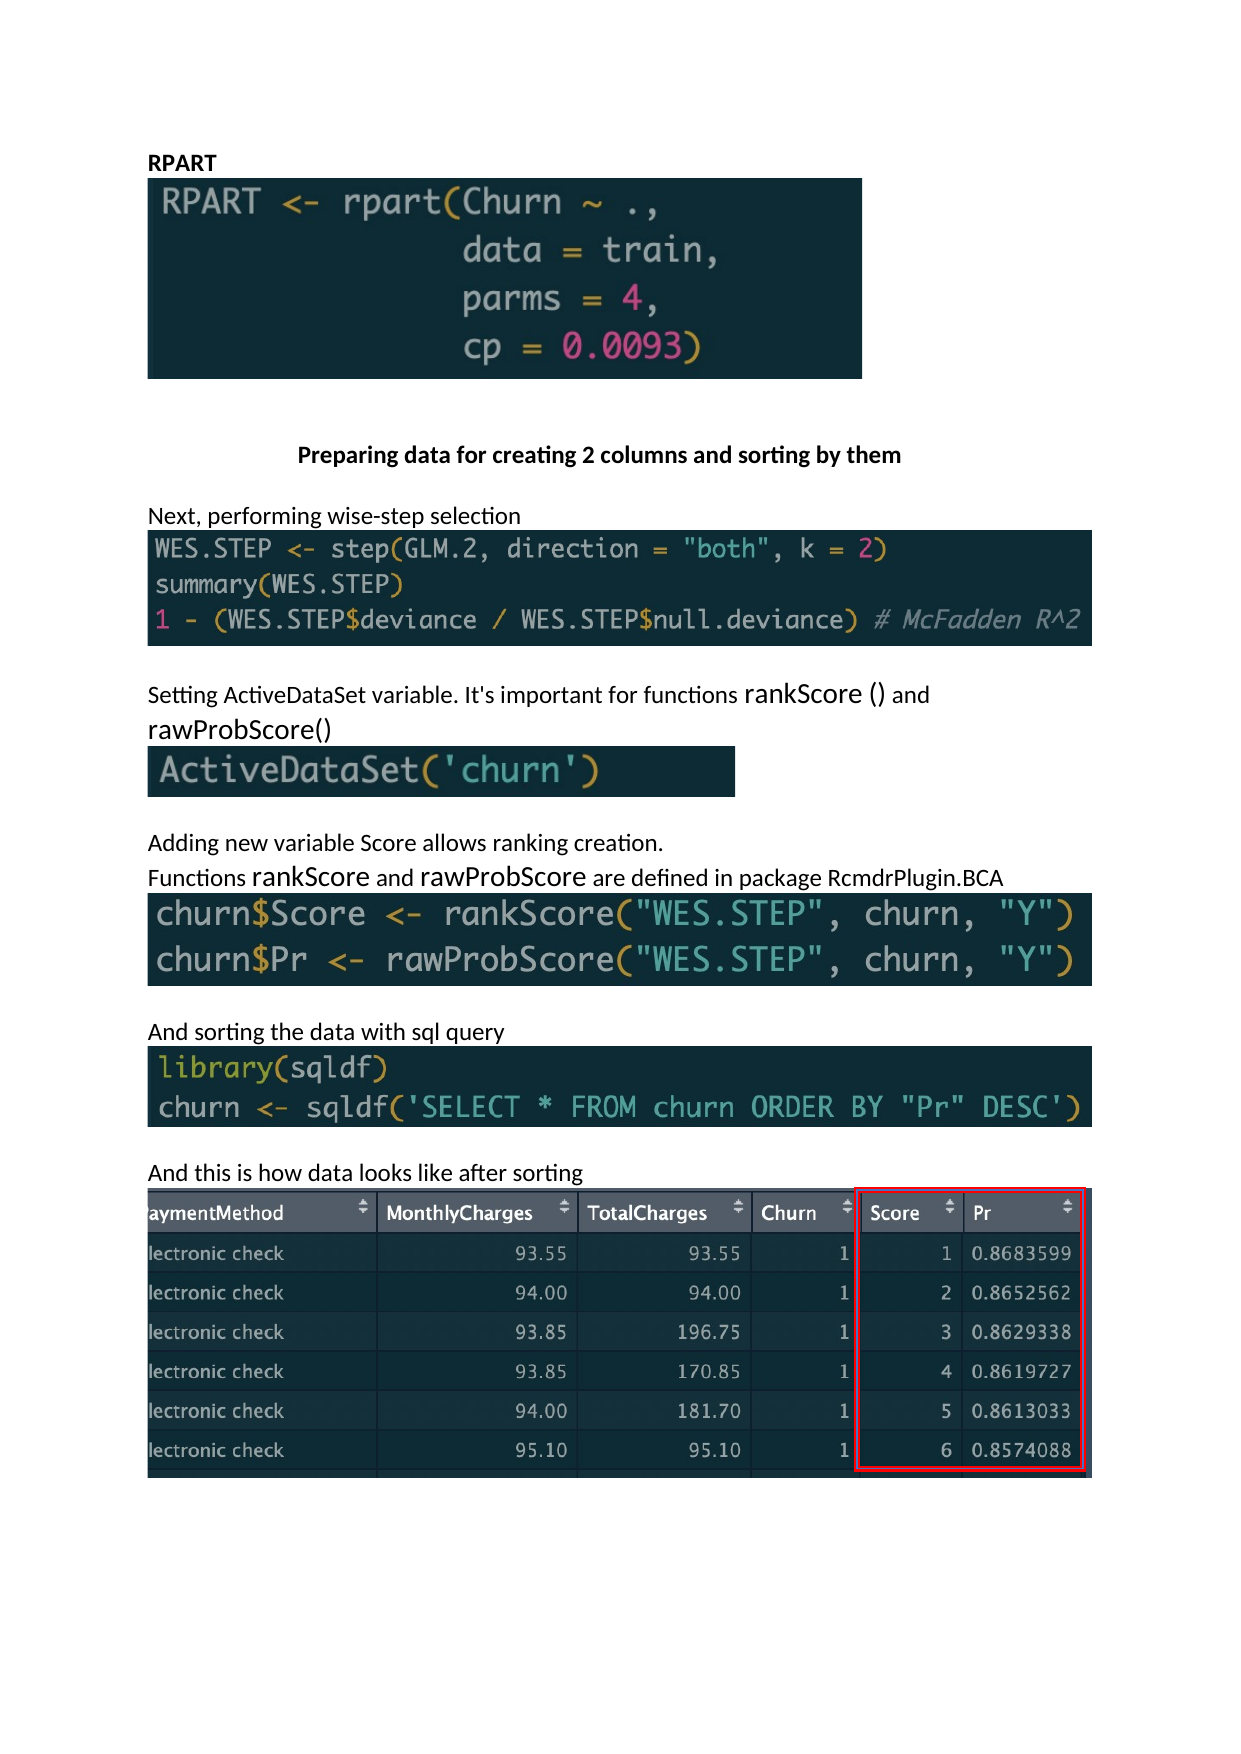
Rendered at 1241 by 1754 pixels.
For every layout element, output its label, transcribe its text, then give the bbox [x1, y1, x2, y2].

text RPART [148, 148, 1093, 178]
picture [147, 746, 735, 797]
text And sorting the data with sql query [148, 1016, 1093, 1046]
picture [147, 1046, 1092, 1127]
text Setting ActiveDataSet variable. It's important for functions rankScore () and rawProbScore() [148, 676, 1093, 747]
picture [147, 178, 863, 379]
text Next, performing wise-step selection [148, 500, 1093, 531]
picture [147, 530, 1092, 646]
text And this is how data looks like after sorting [148, 1157, 1093, 1188]
picture [860, 1193, 1080, 1466]
picture [147, 893, 1092, 986]
text Functions rankScore and rawProbScore are defined in package RcmdrPlugin.BCA [148, 858, 1093, 893]
picture [147, 1188, 1092, 1478]
text Preparing data for creating 2 columns and sorting by them [148, 439, 1093, 470]
text Adding new variable Score allows ranking creation. [148, 827, 1093, 858]
